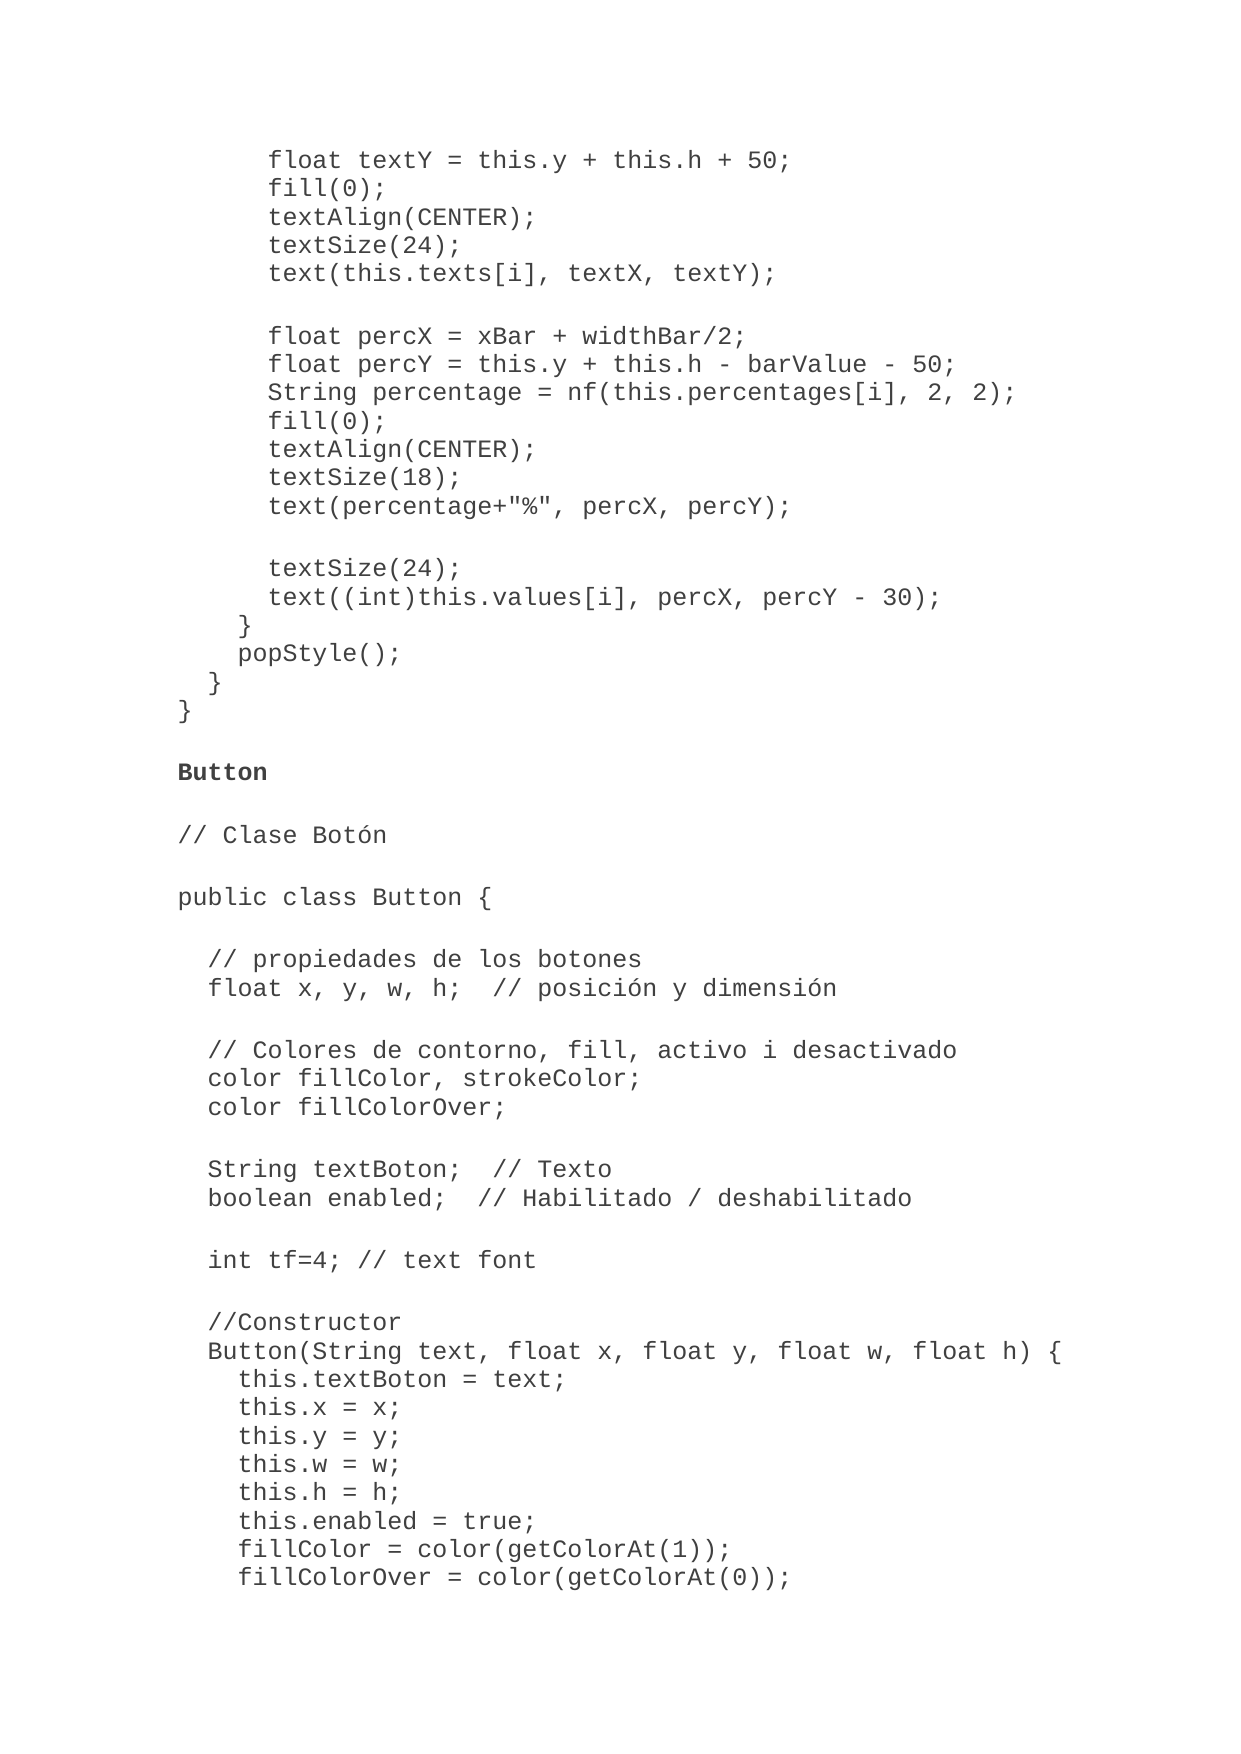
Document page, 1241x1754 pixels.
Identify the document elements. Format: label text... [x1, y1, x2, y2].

text textAlign(CENTER); [177, 204, 1063, 233]
text int tf=4; // text font [177, 1247, 1063, 1276]
text float textY = this.y + this.h + 50; [177, 148, 1063, 176]
text float percY = this.y + this.h - barValue - 50; [177, 352, 1063, 380]
text color fillColor, strokeColor; [177, 1066, 1063, 1094]
text fill(0); [177, 408, 1063, 437]
text text(percentage+"%", percX, percY); [177, 493, 1063, 522]
text } [177, 612, 1063, 641]
text float percX = xBar + widthBar/2; [177, 323, 1063, 352]
text // Colores de contorno, fill, activo i desactivado [177, 1038, 1063, 1066]
text textAlign(CENTER); [177, 437, 1063, 465]
text textSize(18); [177, 465, 1063, 493]
text } [177, 697, 1063, 726]
text Button(String text, float x, float y, float w, float h) { [177, 1338, 1063, 1367]
text String percentage = nf(this.percentages[i], 2, 2); [177, 380, 1063, 408]
text boolean enabled; // Habilitado / deshabilitado [177, 1185, 1063, 1213]
text fillColor = color(getColorAt(1)); [177, 1537, 1063, 1565]
text public class Button { [177, 884, 1063, 913]
text text((int)this.values[i], percX, percY - 30); [177, 584, 1063, 612]
text color fillColorOver; [177, 1094, 1063, 1123]
text this.w = w; [177, 1452, 1063, 1480]
text //Constructor [177, 1310, 1063, 1338]
text String textBoton; // Texto [177, 1157, 1063, 1185]
text fillColorOver = color(getColorAt(0)); [177, 1565, 1063, 1593]
text this.textBoton = text; [177, 1367, 1063, 1395]
text textSize(24); [177, 556, 1063, 584]
text popStyle(); [177, 641, 1063, 669]
text Button [177, 760, 1063, 788]
text this.h = h; [177, 1480, 1063, 1508]
text float x, y, w, h; // posición y dimensión [177, 975, 1063, 1004]
text this.enabled = true; [177, 1508, 1063, 1537]
text } [177, 669, 1063, 697]
text text(this.texts[i], textX, textY); [177, 261, 1063, 289]
text // propiedades de los botones [177, 947, 1063, 975]
text // Clase Botón [177, 822, 1063, 851]
text fill(0); [177, 176, 1063, 204]
text this.y = y; [177, 1423, 1063, 1452]
text this.x = x; [177, 1395, 1063, 1423]
text textSize(24); [177, 233, 1063, 261]
